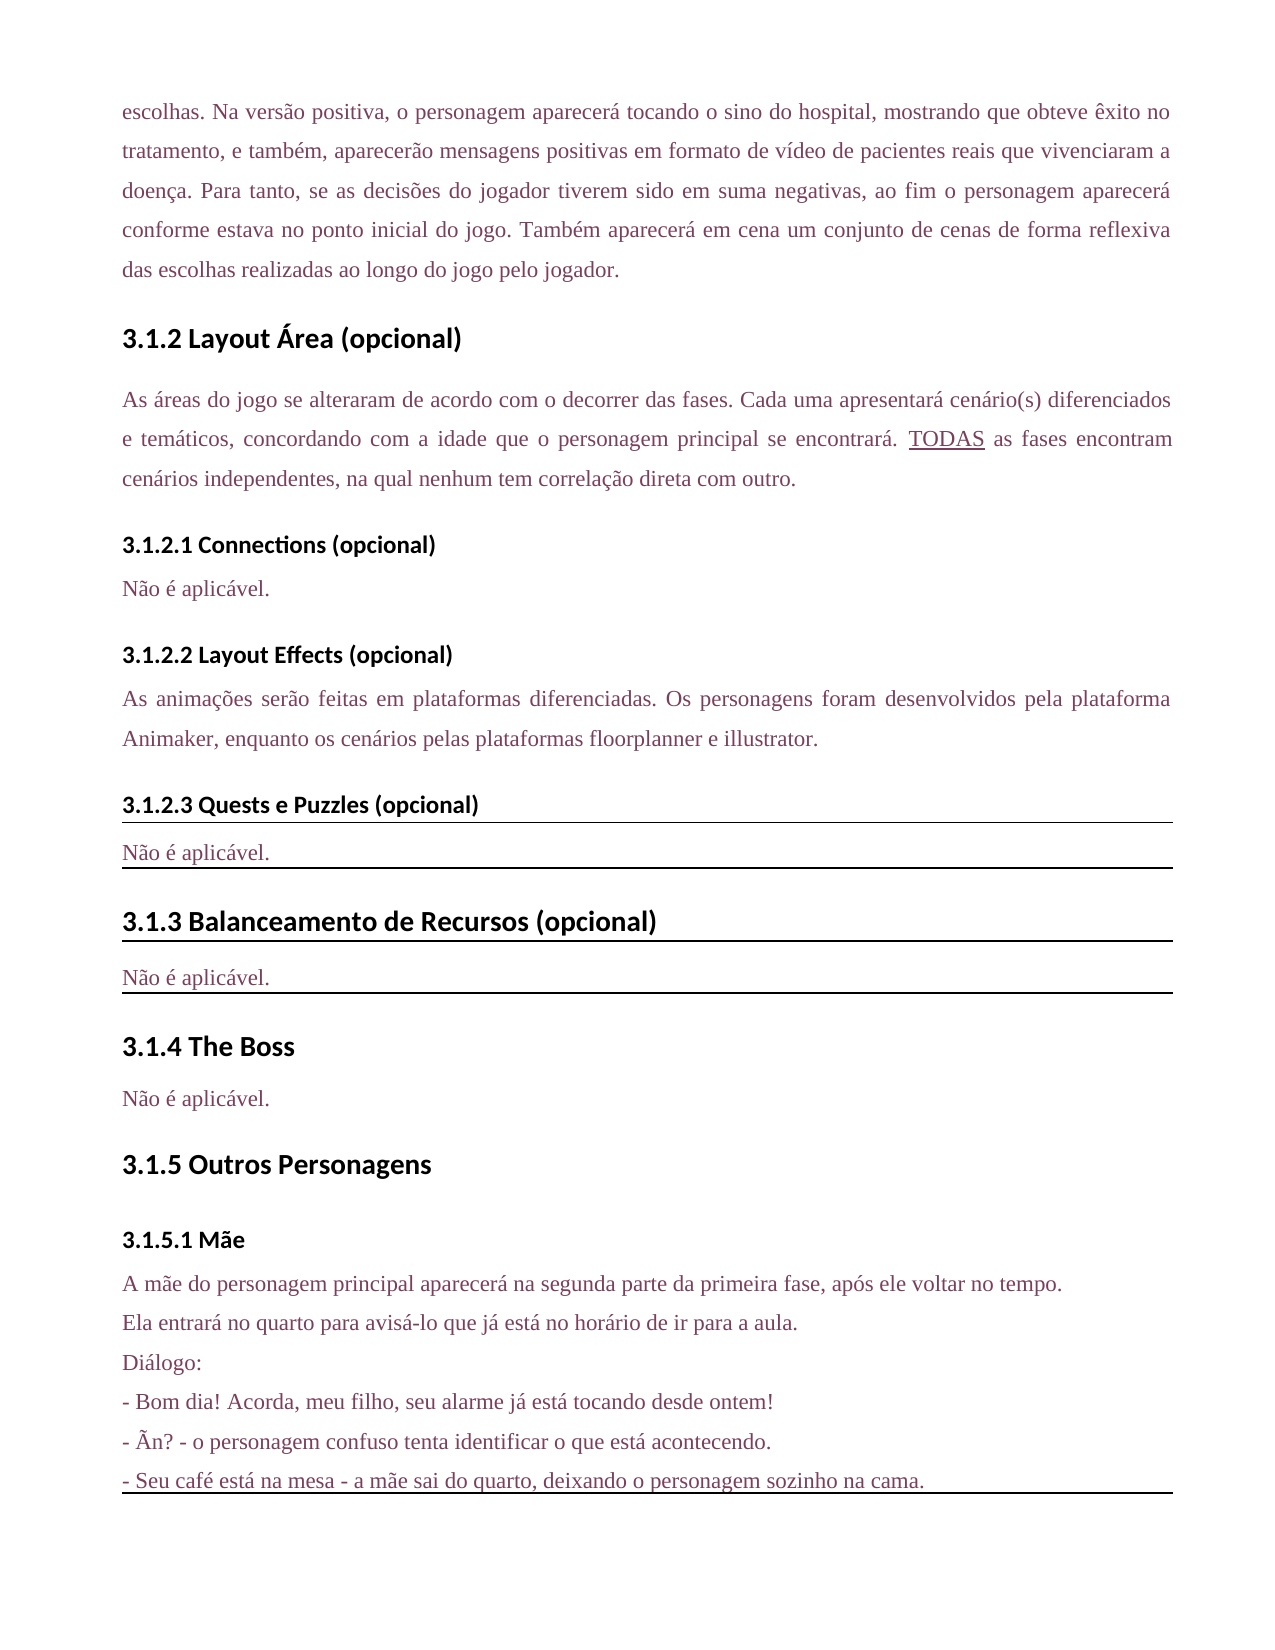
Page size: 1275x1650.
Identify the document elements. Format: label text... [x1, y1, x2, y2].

subtitle 3.1.2.2 Layout Effects (opcional) [122, 640, 1173, 670]
text As áreas do jogo se alteraram de acordo com o decorrer das fases. Cada uma apresentará cenário(s) diferenciados e temáticos, concordando com a idade que o personagem principal se encontrará. TODAS as fases encontram cenários independentes, na qual nenhum tem correlação direta com outro. [122, 386, 1173, 491]
text Não é aplicável. [122, 575, 1173, 602]
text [122, 98, 1173, 282]
subtitle 3.1.2 Layout Área (opcional) [122, 320, 1173, 356]
text A mãe do personagem principal aparecerá na segunda parte da primeira fase, após ele voltar no tempo. [122, 1270, 1173, 1296]
text - Seu café está na mesa - a mãe sai do quarto, deixando o personagem sozinho na cama. [122, 1467, 1173, 1492]
subtitle 3.1.5.1 Mãe [122, 1224, 1173, 1255]
subtitle 3.1.3 Balanceamento de Recursos (opcional) [122, 903, 1173, 940]
text As animações serão feitas em plataformas diferenciadas. Os personagens foram desenvolvidos pela plataforma Animaker, enquanto os cenários pelas plataformas floorplanner e illustrator. [122, 685, 1173, 751]
text Não é aplicável. [122, 964, 1173, 992]
text - Bom dia! Acorda, meu filho, seu alarme já está tocando desde ontem! [122, 1388, 1173, 1415]
text Ela entrará no quarto para avisá-lo que já está no horário de ir para a aula. [122, 1309, 1173, 1336]
subtitle 3.1.2.1 Connections (opcional) [122, 529, 1173, 560]
text Diálogo: [122, 1349, 1173, 1375]
subtitle 3.1.2.3 Quests e Puzzles (opcional) [122, 789, 1173, 822]
subtitle 3.1.4 The Boss [122, 1028, 1173, 1063]
text - Ãn? - o personagem confuso tenta identificar o que está acontecendo. [122, 1428, 1173, 1454]
subtitle 3.1.5 Outros Personagens [122, 1146, 1173, 1181]
text Não é aplicável. [122, 839, 1173, 867]
text Não é aplicável. [122, 1086, 1173, 1112]
